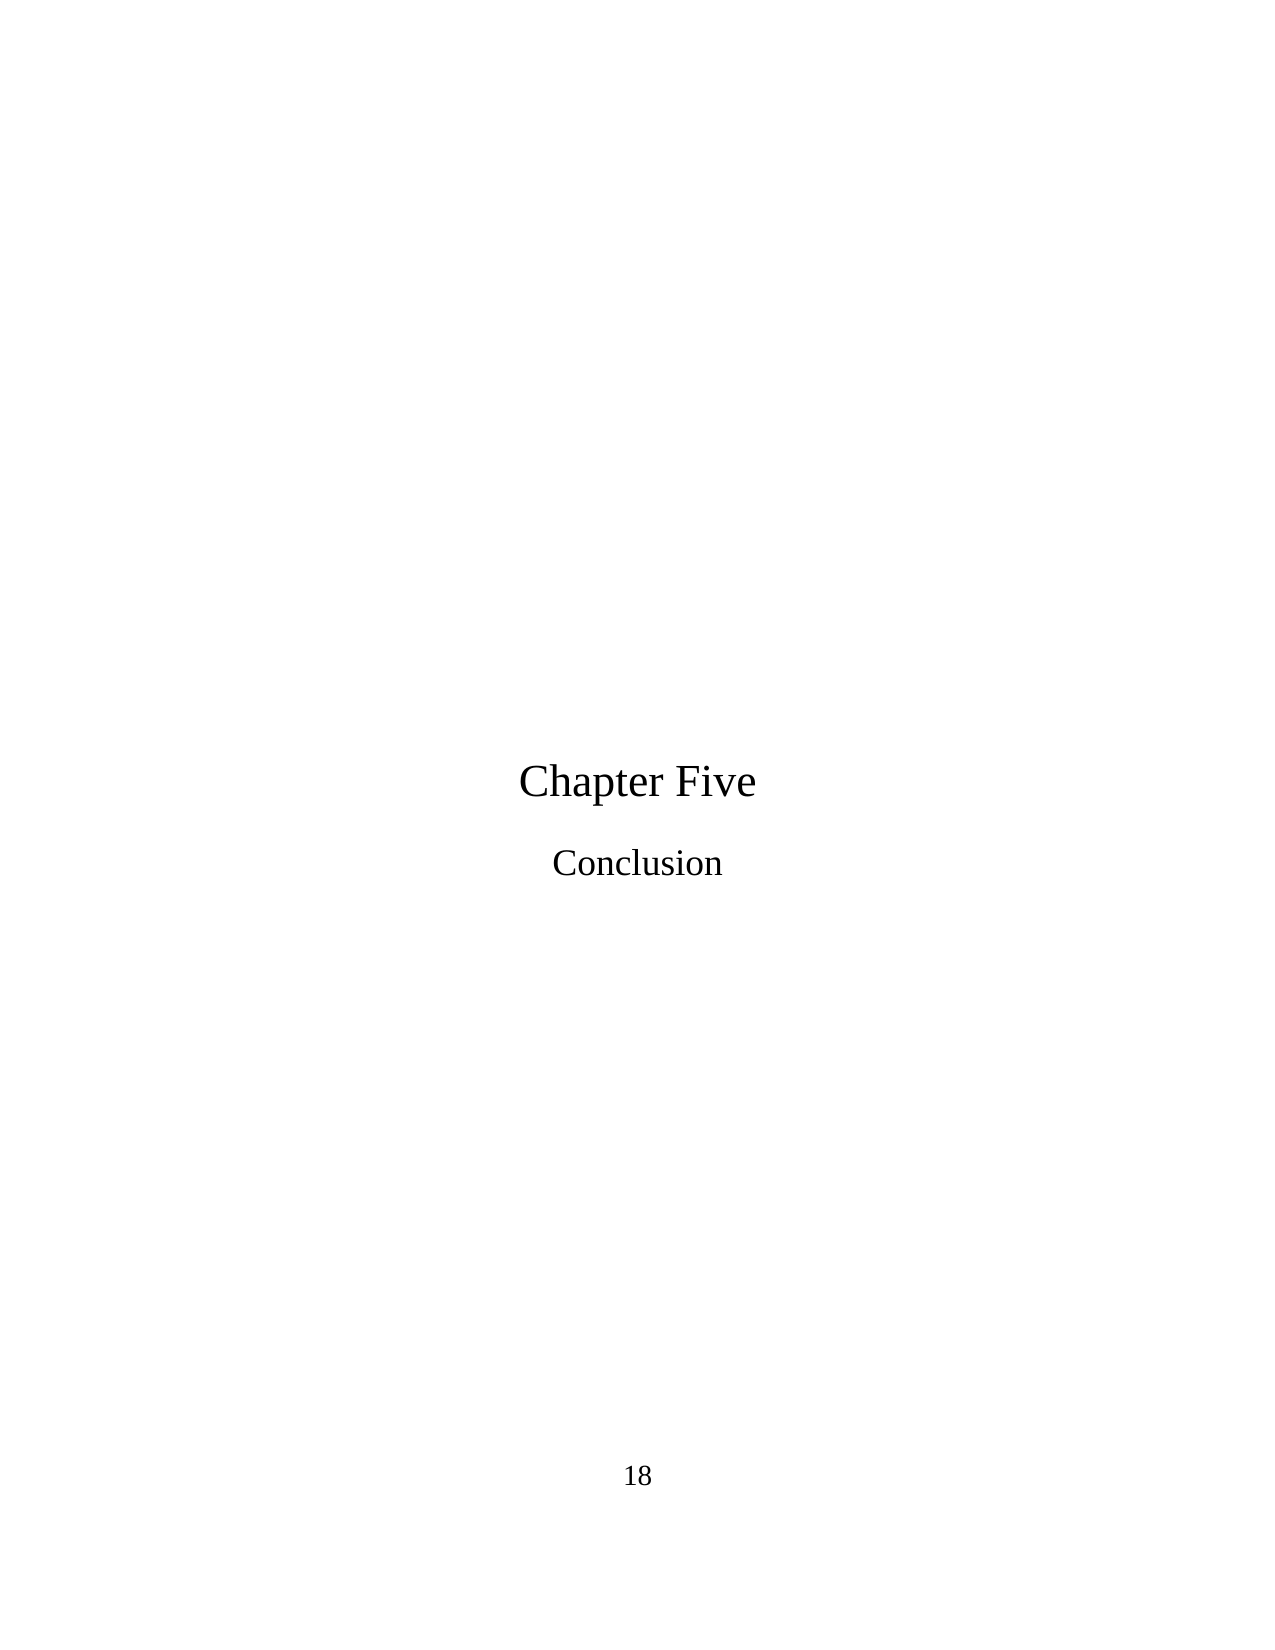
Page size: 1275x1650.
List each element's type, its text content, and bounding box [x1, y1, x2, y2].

text Conclusion [150, 840, 1125, 883]
text Chapter Five [150, 754, 1125, 806]
text 18 [150, 1458, 1125, 1492]
